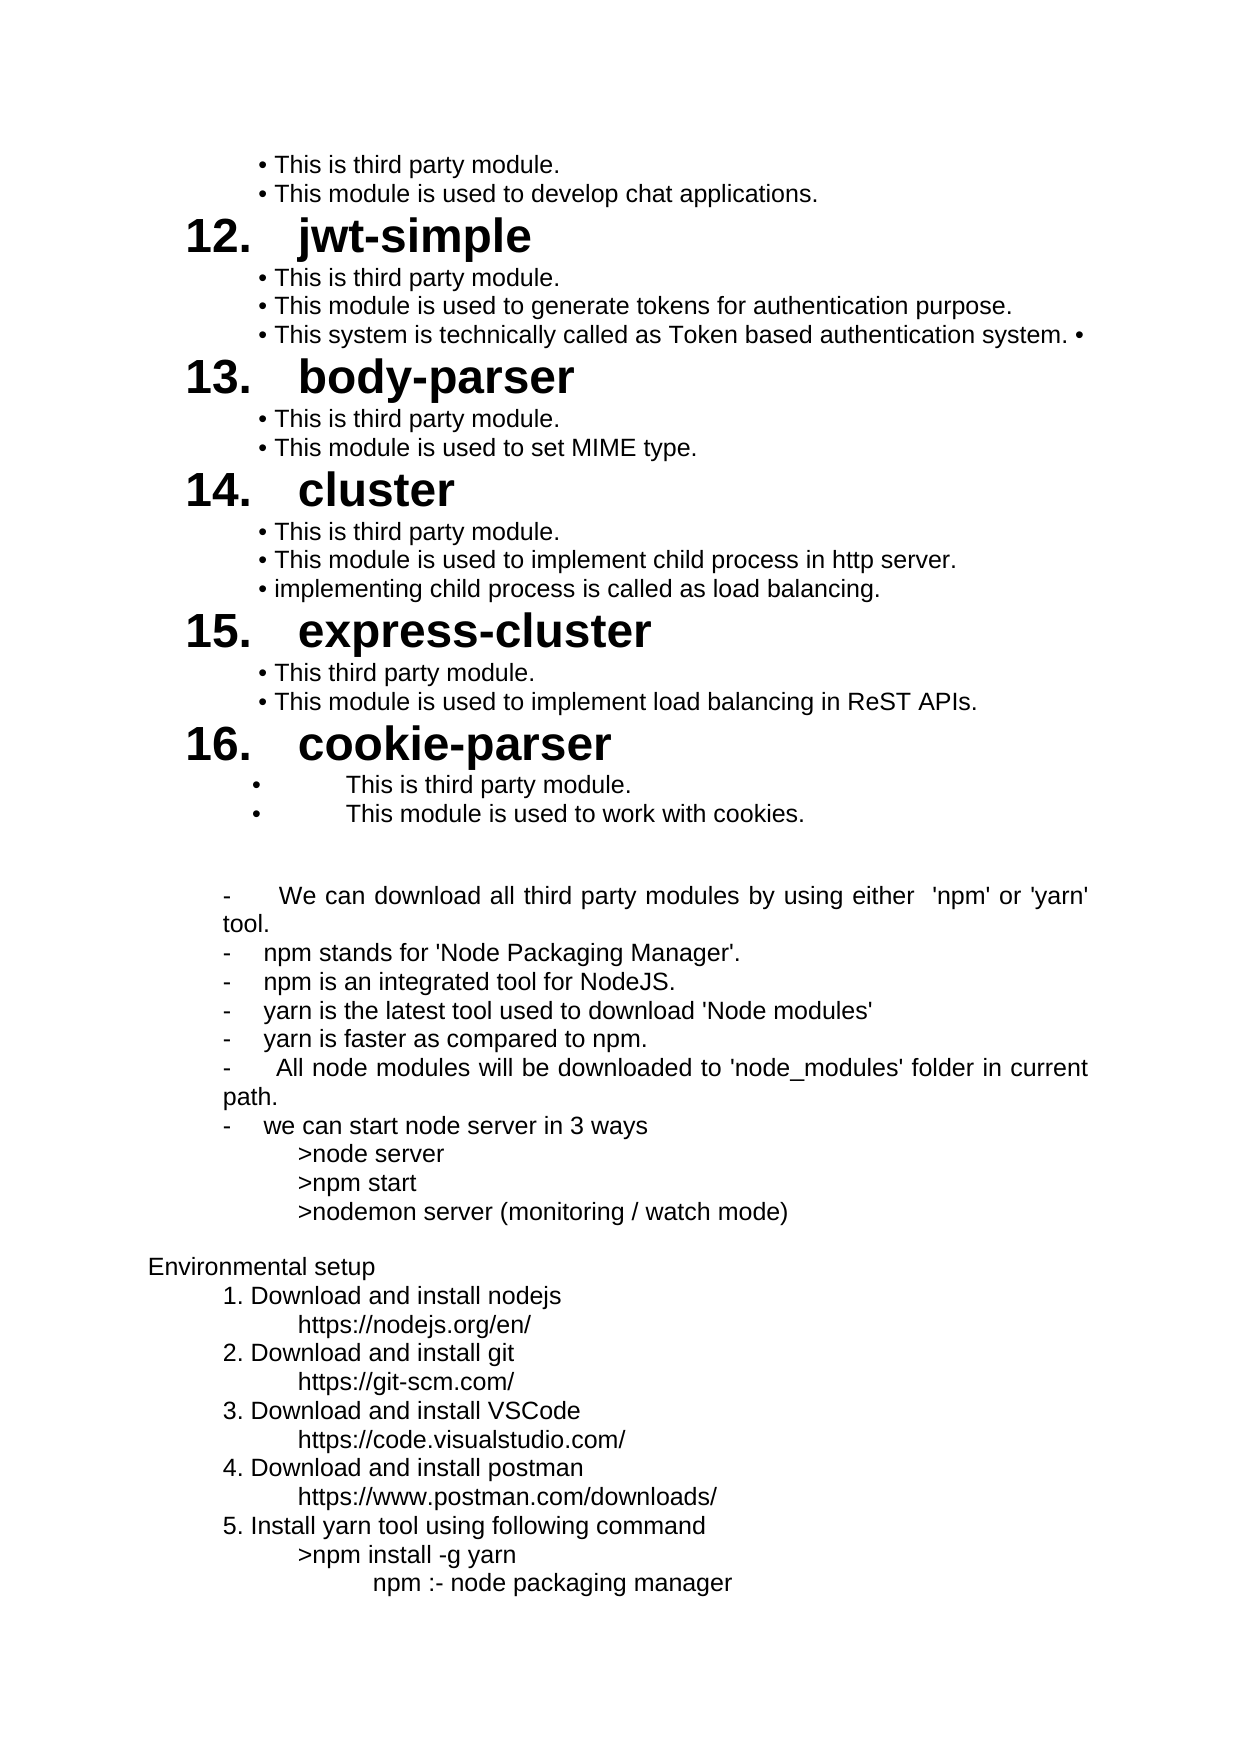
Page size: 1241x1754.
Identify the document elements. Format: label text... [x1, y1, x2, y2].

subtitle cookie-parser [185, 715, 1090, 771]
text >nodemon server (monitoring / watch mode) [223, 1197, 1090, 1226]
text • This module is used to work with cookies. [252, 799, 1090, 828]
text • This is third party module. [252, 771, 1090, 799]
text • This is third party module. [258, 404, 1090, 433]
text >npm install -g yarn [298, 1539, 1090, 1568]
text >node server [223, 1139, 1090, 1168]
text • This is third party module. [258, 517, 1090, 545]
text • This is third party module. [258, 263, 1090, 291]
text - npm is an integrated tool for NodeJS. [223, 967, 1090, 996]
text • This system is technically called as Token based authentication system. • [258, 320, 1090, 349]
text https://nodejs.org/en/ [148, 1309, 1090, 1338]
text • This module is used to implement load balancing in ReST APIs. [258, 687, 1090, 715]
text https://code.visualstudio.com/ [148, 1424, 1090, 1453]
text - yarn is faster as compared to npm. [223, 1024, 1090, 1053]
text - npm stands for 'Node Packaging Manager'. [223, 938, 1090, 967]
subtitle express-cluster [185, 603, 1090, 658]
text • implementing child process is called as load balancing. [258, 574, 1090, 603]
subtitle cluster [185, 461, 1090, 517]
text • This module is used to develop chat applications. [258, 179, 1090, 207]
text - All node modules will be downloaded to 'node_modules' folder in current path. [223, 1053, 1090, 1111]
text - We can download all third party modules by using either 'npm' or 'yarn' tool. [223, 881, 1090, 938]
text 2. Download and install git [148, 1338, 1090, 1367]
text npm :- node packaging manager [148, 1568, 1090, 1597]
text >npm start [223, 1168, 1090, 1197]
text • This is third party module. [258, 150, 1090, 179]
text 1. Download and install nodejs [148, 1281, 1090, 1309]
text • This module is used to implement child process in http server. [258, 545, 1090, 574]
text 3. Download and install VSCode [148, 1396, 1090, 1424]
text Environmental setup [148, 1252, 1090, 1281]
subtitle body-parser [185, 349, 1090, 404]
text • This third party module. [258, 658, 1090, 687]
text • This module is used to set MIME type. [258, 433, 1090, 461]
text https://www.postman.com/downloads/ [148, 1482, 1090, 1511]
text 5. Install yarn tool using following command [148, 1511, 1090, 1539]
text - we can start node server in 3 ways [223, 1111, 1090, 1139]
text - yarn is the latest tool used to download 'Node modules' [223, 996, 1090, 1024]
text https://git-scm.com/ [148, 1367, 1090, 1396]
text • This module is used to generate tokens for authentication purpose. [258, 291, 1090, 320]
subtitle jwt-simple [185, 207, 1090, 263]
text 4. Download and install postman [148, 1453, 1090, 1482]
